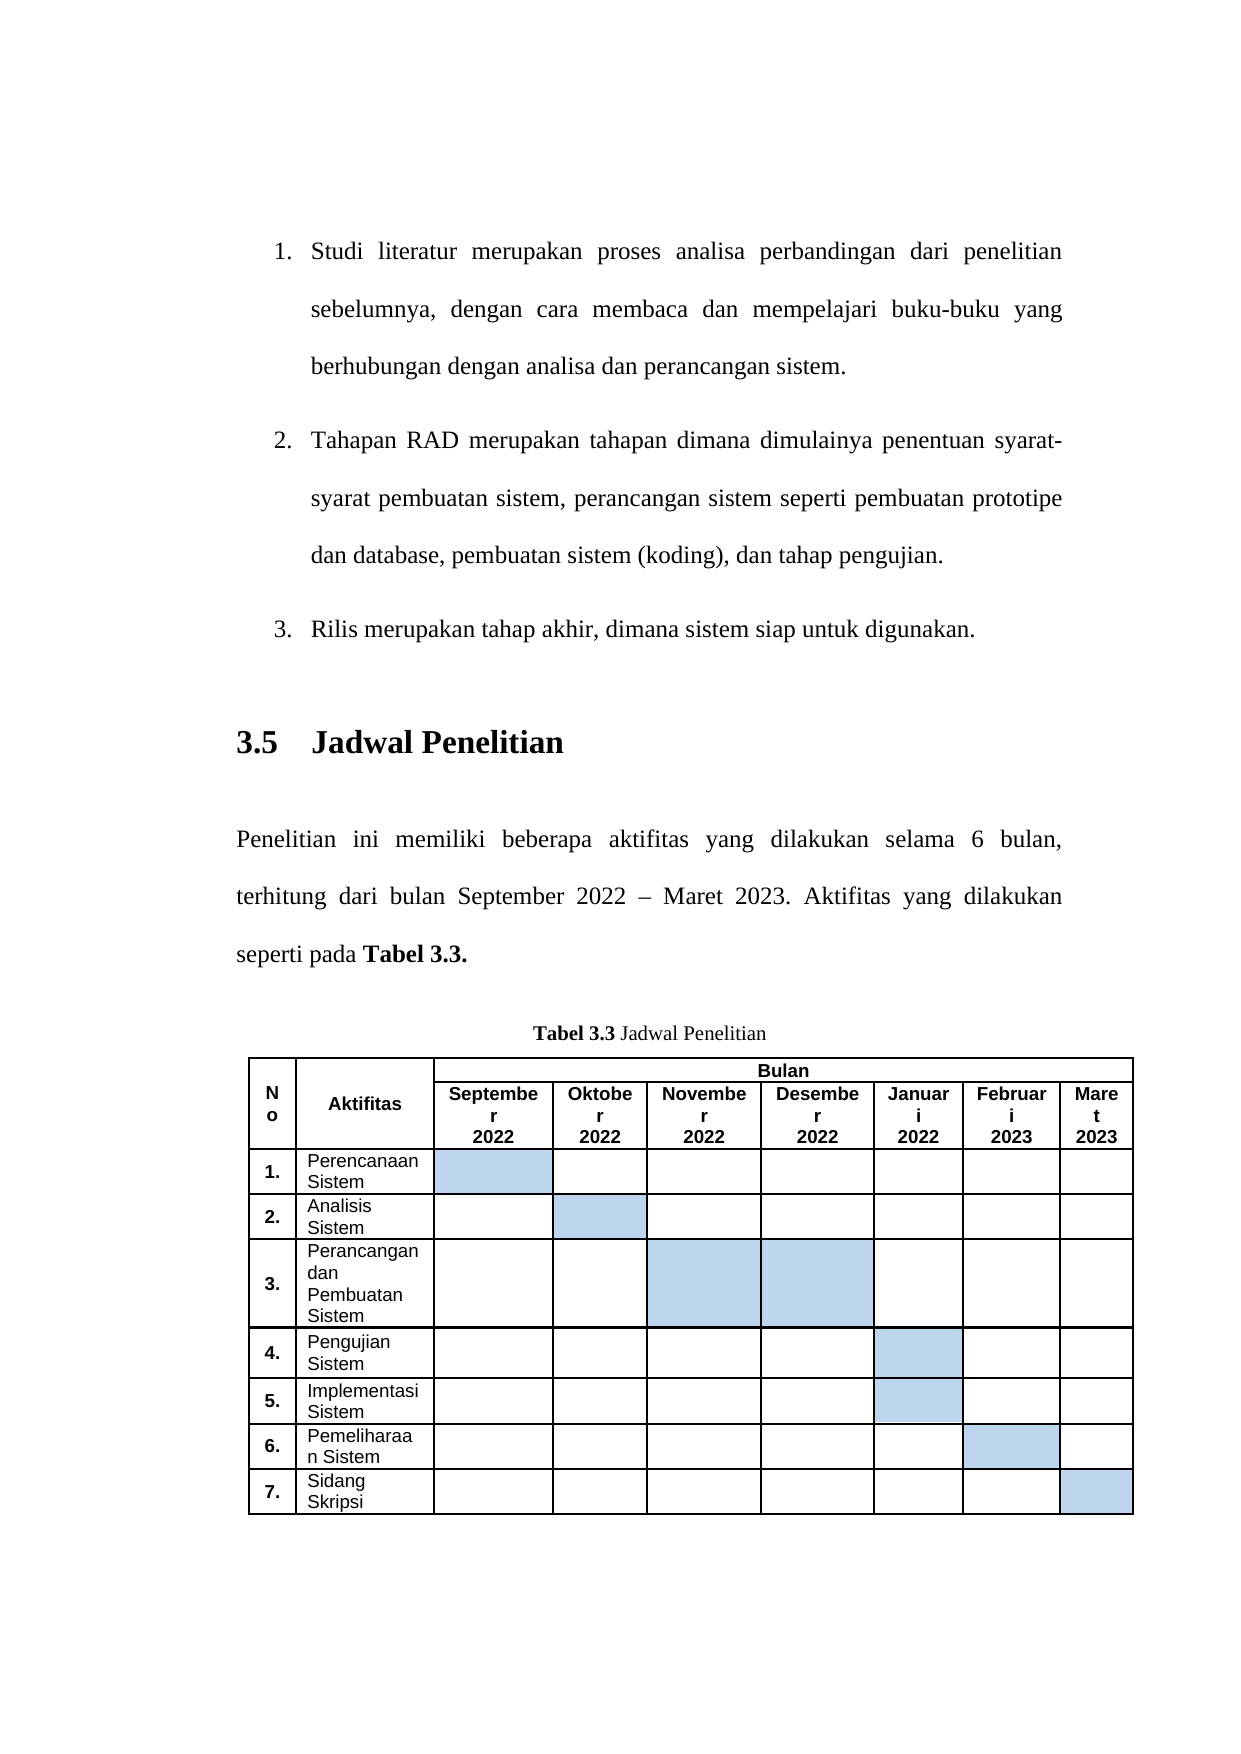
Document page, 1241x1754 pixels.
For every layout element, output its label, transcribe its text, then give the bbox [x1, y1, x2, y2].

table_cell 3. [250, 1240, 295, 1326]
table_cell [648, 1329, 760, 1377]
table_cell Maret 2023 [1061, 1083, 1132, 1148]
list Studi literatur merupakan proses analisa perbandingan dari penelitian sebelumnya, dengan cara membaca dan mempelajari buku-buku yang berhubungan dengan analisa dan perancangan sistem. [273, 236, 1063, 380]
table_cell [648, 1195, 760, 1238]
table_cell [964, 1470, 1059, 1513]
table_cell [435, 1379, 552, 1422]
table_cell [762, 1240, 873, 1326]
table_cell 1. [250, 1150, 295, 1193]
table_cell [875, 1150, 962, 1193]
table_cell [554, 1379, 646, 1422]
table_cell [648, 1240, 760, 1326]
table_cell [648, 1425, 760, 1468]
table_cell [435, 1240, 552, 1326]
table_cell Perencanaan Sistem [297, 1150, 433, 1193]
list Rilis merupakan tahap akhir, dimana sistem siap untuk digunakan. [273, 614, 1063, 643]
table_cell [964, 1329, 1059, 1377]
table_header No [250, 1059, 295, 1148]
table_cell [554, 1329, 646, 1377]
table_cell 2. [250, 1195, 295, 1238]
table_cell 4. [250, 1329, 295, 1377]
table_cell [875, 1195, 962, 1238]
table_cell Implementasi Sistem [297, 1379, 433, 1422]
table_cell [762, 1379, 873, 1422]
table_cell [435, 1470, 552, 1513]
table_cell [1061, 1195, 1132, 1238]
table_cell [554, 1240, 646, 1326]
table_cell 7. [250, 1470, 295, 1513]
table_cell [762, 1150, 873, 1193]
table_cell [875, 1425, 962, 1468]
text Penelitian ini memiliki beberapa aktifitas yang dilakukan selama 6 bulan, terhitung dari bulan September 2022 – Maret 2023. Aktifitas yang dilakukan seperti pada Tabel 3.3. [236, 824, 1063, 967]
table_cell [1061, 1240, 1132, 1326]
table_cell [1061, 1329, 1132, 1377]
table_cell [1061, 1470, 1132, 1513]
table_cell [964, 1195, 1059, 1238]
table_cell September 2022 [435, 1083, 552, 1148]
table_cell Oktober 2022 [554, 1083, 646, 1148]
table_cell Januari 2022 [875, 1083, 962, 1148]
table_cell [648, 1470, 760, 1513]
table_cell [554, 1470, 646, 1513]
table_cell [1061, 1379, 1132, 1422]
table_cell [762, 1329, 873, 1377]
text Tabel 3.3 Jadwal Penelitian [236, 1021, 1063, 1045]
table_cell [762, 1470, 873, 1513]
table_cell [1061, 1425, 1132, 1468]
table_cell [554, 1150, 646, 1193]
table_cell Pengujian Sistem [297, 1329, 433, 1377]
table_cell [875, 1379, 962, 1422]
table_cell Desember 2022 [762, 1083, 873, 1148]
table_header Bulan [435, 1059, 1132, 1081]
table_cell Sidang Skripsi [297, 1470, 433, 1513]
table_cell Perancangan dan Pembuatan Sistem [297, 1240, 433, 1326]
table_cell [875, 1240, 962, 1326]
table_cell [554, 1425, 646, 1468]
table_cell [648, 1150, 760, 1193]
table_cell [964, 1150, 1059, 1193]
text 3.5 Jadwal Penelitian [236, 722, 1063, 760]
table_cell [648, 1379, 760, 1422]
table_cell November 2022 [648, 1083, 760, 1148]
table_cell [435, 1329, 552, 1377]
table_cell Februari 2023 [964, 1083, 1059, 1148]
table_header Aktifitas [297, 1059, 433, 1148]
table_cell [964, 1240, 1059, 1326]
table_cell 6. [250, 1425, 295, 1468]
table_cell [435, 1150, 552, 1193]
table_cell [875, 1470, 962, 1513]
table_cell [964, 1379, 1059, 1422]
table_cell [762, 1425, 873, 1468]
table_cell [435, 1425, 552, 1468]
table_cell [762, 1195, 873, 1238]
table_cell [875, 1329, 962, 1377]
table_cell [1061, 1150, 1132, 1193]
table_cell Pemeliharaan Sistem [297, 1425, 433, 1468]
table_cell Analisis Sistem [297, 1195, 433, 1238]
table_cell 5. [250, 1379, 295, 1422]
table_cell [435, 1195, 552, 1238]
table_cell [964, 1425, 1059, 1468]
table_cell [554, 1195, 646, 1238]
list Tahapan RAD merupakan tahapan dimana dimulainya penentuan syarat-syarat pembuatan sistem, perancangan sistem seperti pembuatan prototipe dan database, pembuatan sistem (koding), dan tahap pengujian. [273, 425, 1063, 569]
